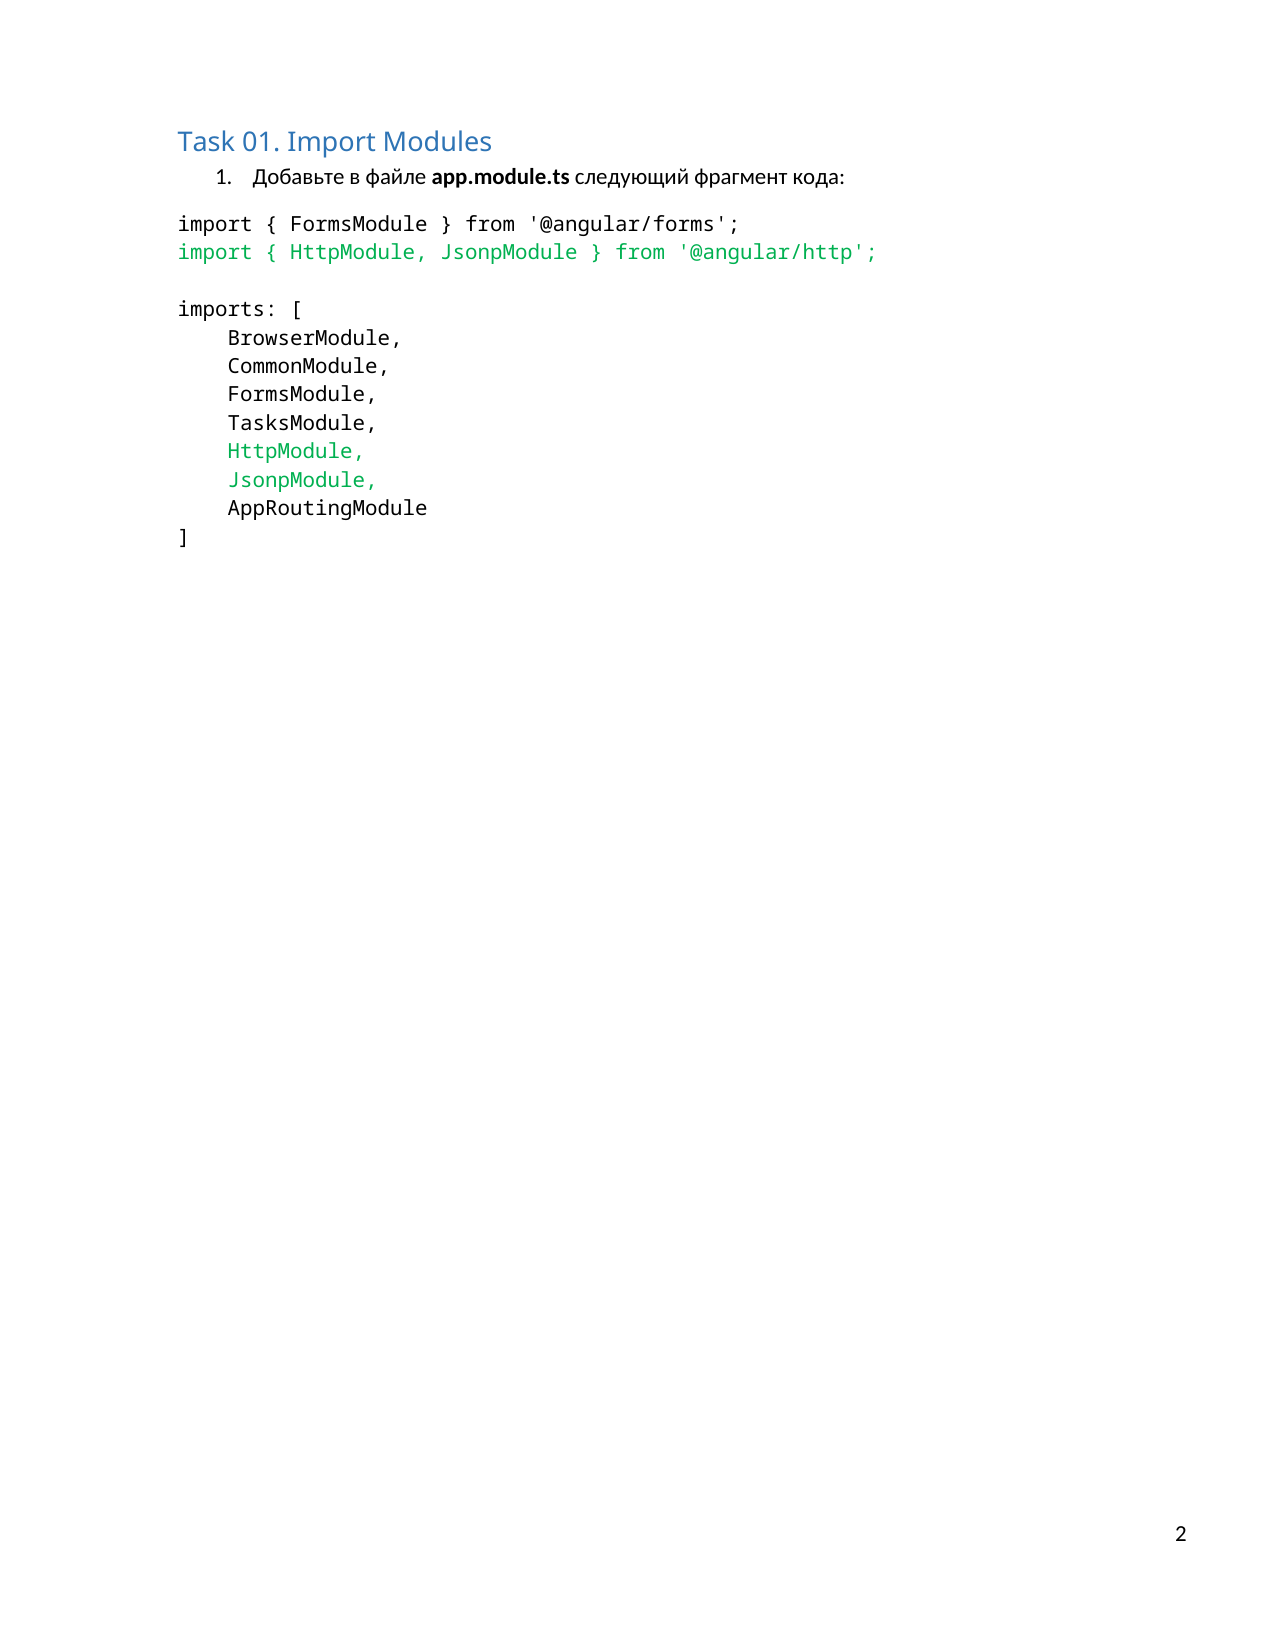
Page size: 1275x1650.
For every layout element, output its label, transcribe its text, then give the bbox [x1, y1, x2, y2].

text JsonpModule, [177, 465, 1186, 493]
text FormsModule, [177, 379, 1186, 408]
text AppRoutingModule [177, 493, 1186, 522]
text import { FormsModule } from '@angular/forms'; [177, 209, 1186, 237]
text ] [177, 522, 1186, 550]
text HttpModule, [177, 436, 1186, 465]
text BrowserModule, [177, 323, 1186, 351]
subtitle Task 01. Import Modules [177, 122, 1186, 159]
text CommonModule, [177, 351, 1186, 379]
text imports: [ [177, 294, 1186, 323]
list Добавьте в файле app.module.ts следующий фрагмент кода: [215, 162, 1186, 190]
text TasksModule, [177, 408, 1186, 436]
text import { HttpModule, JsonpModule } from '@angular/http'; [177, 237, 1186, 266]
